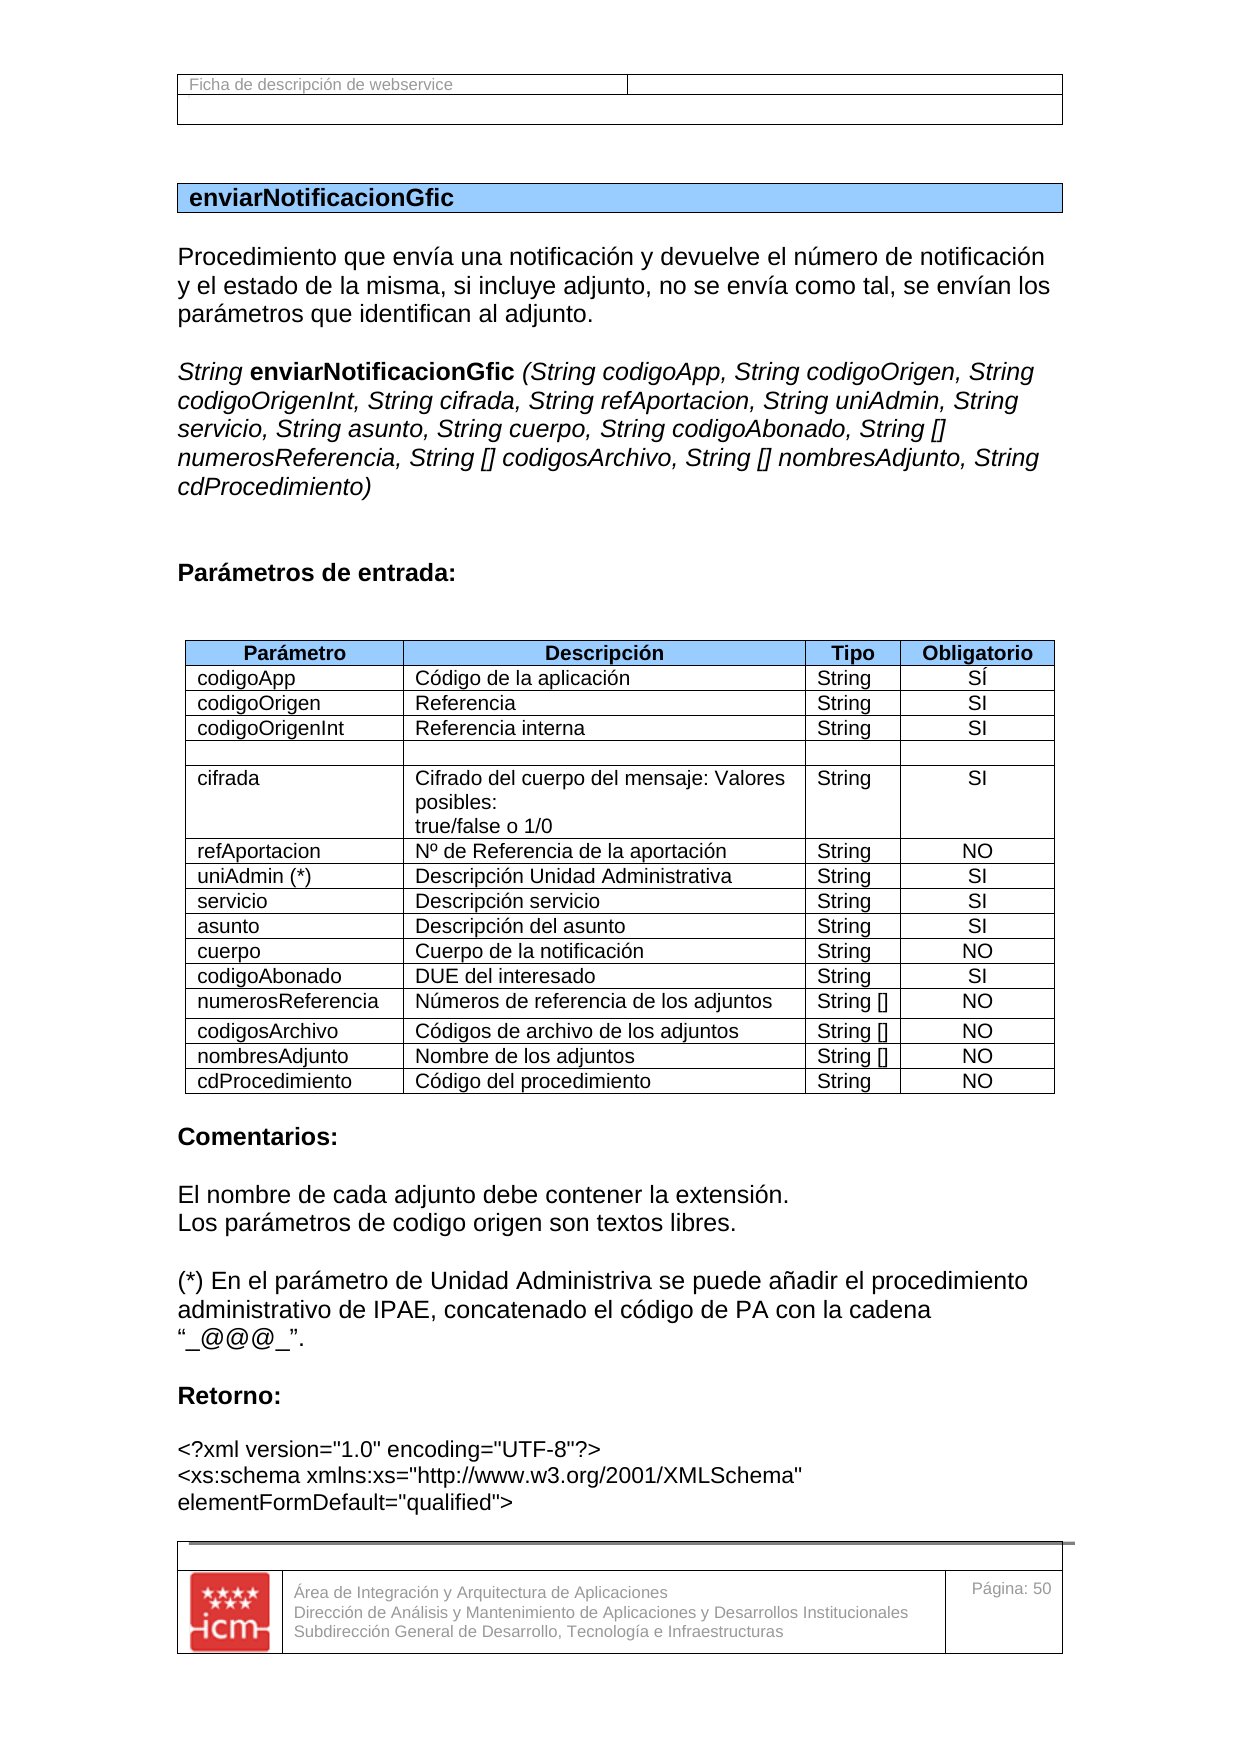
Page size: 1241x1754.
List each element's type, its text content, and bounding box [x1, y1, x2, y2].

table_cell Descripción del asunto [404, 914, 805, 938]
table_cell Cuerpo de la notificación [404, 939, 805, 963]
table_cell SI [901, 691, 1054, 715]
text <xs:schema xmlns:xs="http://www.w3.org/2001/XMLSchema" elementFormDefault="qualified"> [177, 1462, 1063, 1515]
table_cell NO [901, 939, 1054, 963]
table_cell codigoApp [186, 666, 403, 690]
table_cell String [] [806, 1019, 900, 1042]
table_cell uniAdmin (*) [186, 864, 403, 888]
table_header enviarNotificacionGfic [178, 184, 1062, 212]
table_cell Código del procedimiento [404, 1069, 805, 1092]
text (*) En el parámetro de Unidad Administriva se puede añadir el procedimiento administrativo de IPAE, concatenado el código de PA con la cadena “_@@@_”. [177, 1266, 1063, 1352]
table_cell Números de referencia de los adjuntos [404, 989, 805, 1017]
table_header Tipo [806, 641, 900, 665]
table_cell codigoOrigenInt [186, 716, 403, 740]
table_cell DUE del interesado [404, 964, 805, 988]
table_cell NO [901, 1069, 1054, 1092]
table_cell String [806, 914, 900, 938]
text Comentarios: [177, 1122, 1063, 1151]
table_cell Códigos de archivo de los adjuntos [404, 1019, 805, 1042]
table_header Parámetro [186, 641, 403, 665]
text Procedimiento que envía una notificación y devuelve el número de notificación y el estado de la misma, si incluye adjunto, no se envía como tal, se envían los parámetros que identifican al adjunto. [177, 242, 1063, 328]
table_cell String [806, 964, 900, 988]
text <?xml version="1.0" encoding="UTF-8"?> [177, 1436, 1063, 1462]
table_cell String [] [806, 1044, 900, 1067]
table_cell SÍ [901, 666, 1054, 690]
table_cell Descripción Unidad Administrativa [404, 864, 805, 888]
text Parámetros de entrada: [177, 558, 1063, 587]
table_cell SI [901, 864, 1054, 888]
table_cell [806, 741, 900, 765]
text Retorno: [177, 1381, 1063, 1410]
table_cell SI [901, 766, 1054, 838]
table_cell String [806, 864, 900, 888]
table_header Descripción [404, 641, 805, 665]
table_cell asunto [186, 914, 403, 938]
table_cell codigosArchivo [186, 1019, 403, 1042]
table_cell NO [901, 1019, 1054, 1042]
table_cell Nombre de los adjuntos [404, 1044, 805, 1067]
table_cell NO [901, 839, 1054, 863]
table_cell String [806, 716, 900, 740]
table_cell String [806, 839, 900, 863]
table_cell cifrada [186, 766, 403, 838]
table_cell Código de la aplicación [404, 666, 805, 690]
table_cell NO [901, 989, 1054, 1017]
table_cell Descripción servicio [404, 889, 805, 913]
table_cell Referencia [404, 691, 805, 715]
table_cell String [806, 889, 900, 913]
table_cell Cifrado del cuerpo del mensaje: Valores posibles: true/false o 1/0 [404, 766, 805, 838]
table_cell SI [901, 716, 1054, 740]
table_cell codigoAbonado [186, 964, 403, 988]
text El nombre de cada adjunto debe contener la extensión. [177, 1180, 1063, 1208]
table_cell SI [901, 914, 1054, 938]
table_cell Nº de Referencia de la aportación [404, 839, 805, 863]
text Los parámetros de codigo origen son textos libres. [177, 1208, 1063, 1237]
table_cell SI [901, 964, 1054, 988]
table_cell cdProcedimiento [186, 1069, 403, 1092]
table_cell nombresAdjunto [186, 1044, 403, 1067]
table_cell codigoOrigen [186, 691, 403, 715]
table_cell [186, 741, 403, 765]
table_cell servicio [186, 889, 403, 913]
table_cell String [] [806, 989, 900, 1017]
table_header Obligatorio [901, 641, 1054, 665]
table_cell [404, 741, 805, 765]
table_cell String [806, 691, 900, 715]
table_cell NO [901, 1044, 1054, 1067]
table_cell String [806, 766, 900, 838]
table_cell String [806, 939, 900, 963]
table_cell [901, 741, 1054, 765]
table_cell cuerpo [186, 939, 403, 963]
table_cell refAportacion [186, 839, 403, 863]
table_cell Referencia interna [404, 716, 805, 740]
table_cell SI [901, 889, 1054, 913]
text String enviarNotificacionGfic (String codigoApp, String codigoOrigen, String codigoOrigenInt, String cifrada, String refAportacion, String uniAdmin, String servicio, String asunto, String cuerpo, String codigoAbonado, String [] numerosReferencia, String [] codigosArchivo, String [] nombresAdjunto, String cdProcedimiento) [177, 357, 1063, 501]
table_cell numerosReferencia [186, 989, 403, 1017]
table_cell String [806, 666, 900, 690]
table_cell String [806, 1069, 900, 1092]
